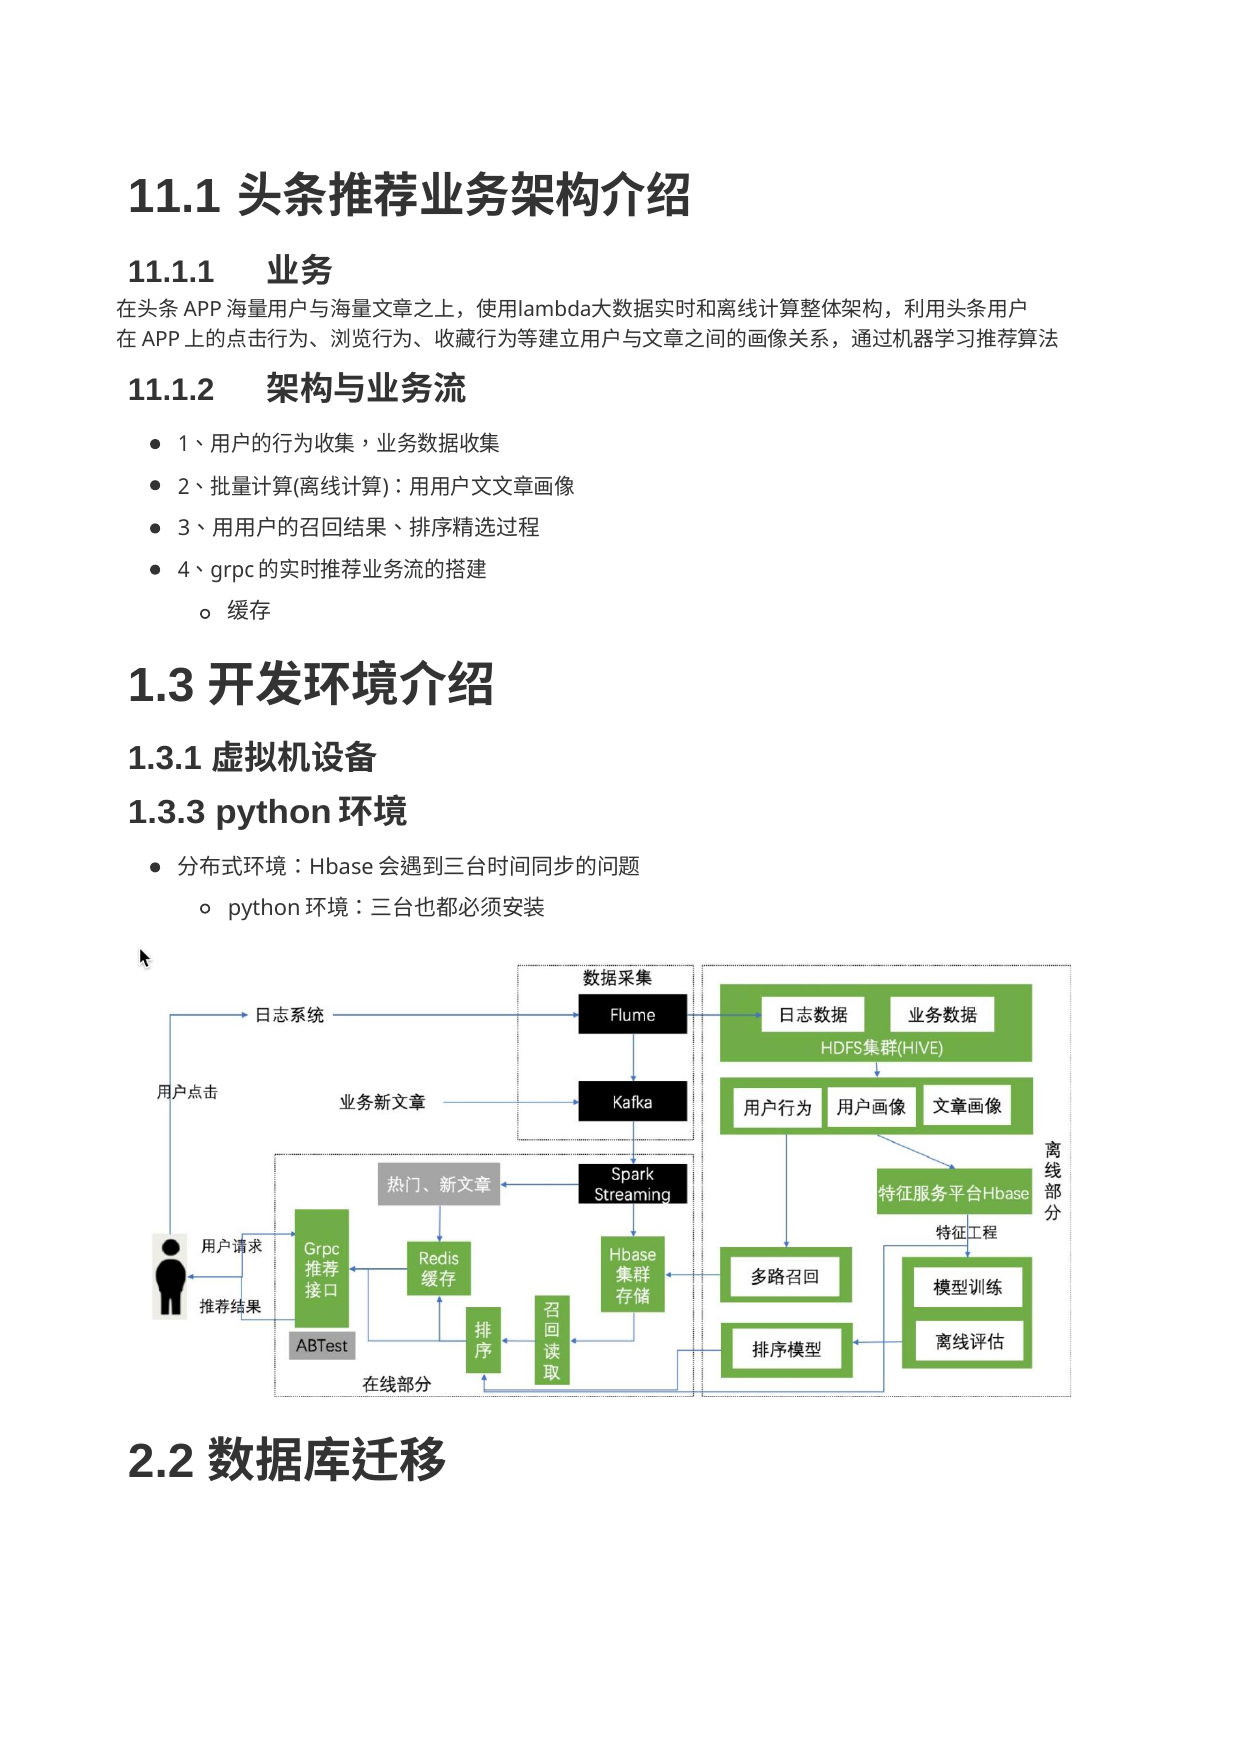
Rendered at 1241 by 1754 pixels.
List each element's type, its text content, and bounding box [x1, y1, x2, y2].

text python环境：三台也都必须安装 [228, 892, 1123, 922]
text 1、用户的⾏为收集，业务数据收集 [178, 428, 1123, 458]
subtitle 1.3.1 虚拟机设备 [128, 733, 1123, 779]
subtitle 架构与业务流 [128, 365, 1123, 411]
subtitle 头条推荐业务架构介绍 [128, 146, 1123, 230]
text 4、grpc的实时推荐业务流的搭建缓存 [178, 553, 496, 625]
text 3、⽤用户的召回结果、排序精选过程 [178, 512, 1123, 542]
subtitle 1.3 开发环境介绍 [128, 637, 1123, 718]
picture [136, 945, 1072, 1397]
subtitle 业务 [128, 246, 1123, 292]
text 在头条APP海量⽤户与海量⽂章之上，使⽤lambda⼤数据实时和离线计算整体架构，利⽤头条⽤户 [117, 292, 1123, 322]
text 在APP上的点击⾏为、浏览⾏为、收藏⾏为等建⽴⽤户与⽂章之间的画像关系，通过机器学习推荐算法 [117, 322, 1123, 352]
text 分布式环境：Hbase会遇到三台时间同步的问题 [178, 851, 1123, 881]
subtitle 2.2 数据库迁移 [128, 1426, 1123, 1491]
text 2、批量计算(离线计算)：⽤用户⽂文章画像 [178, 469, 1123, 501]
text 1.3.3 python环境 [128, 788, 1123, 833]
